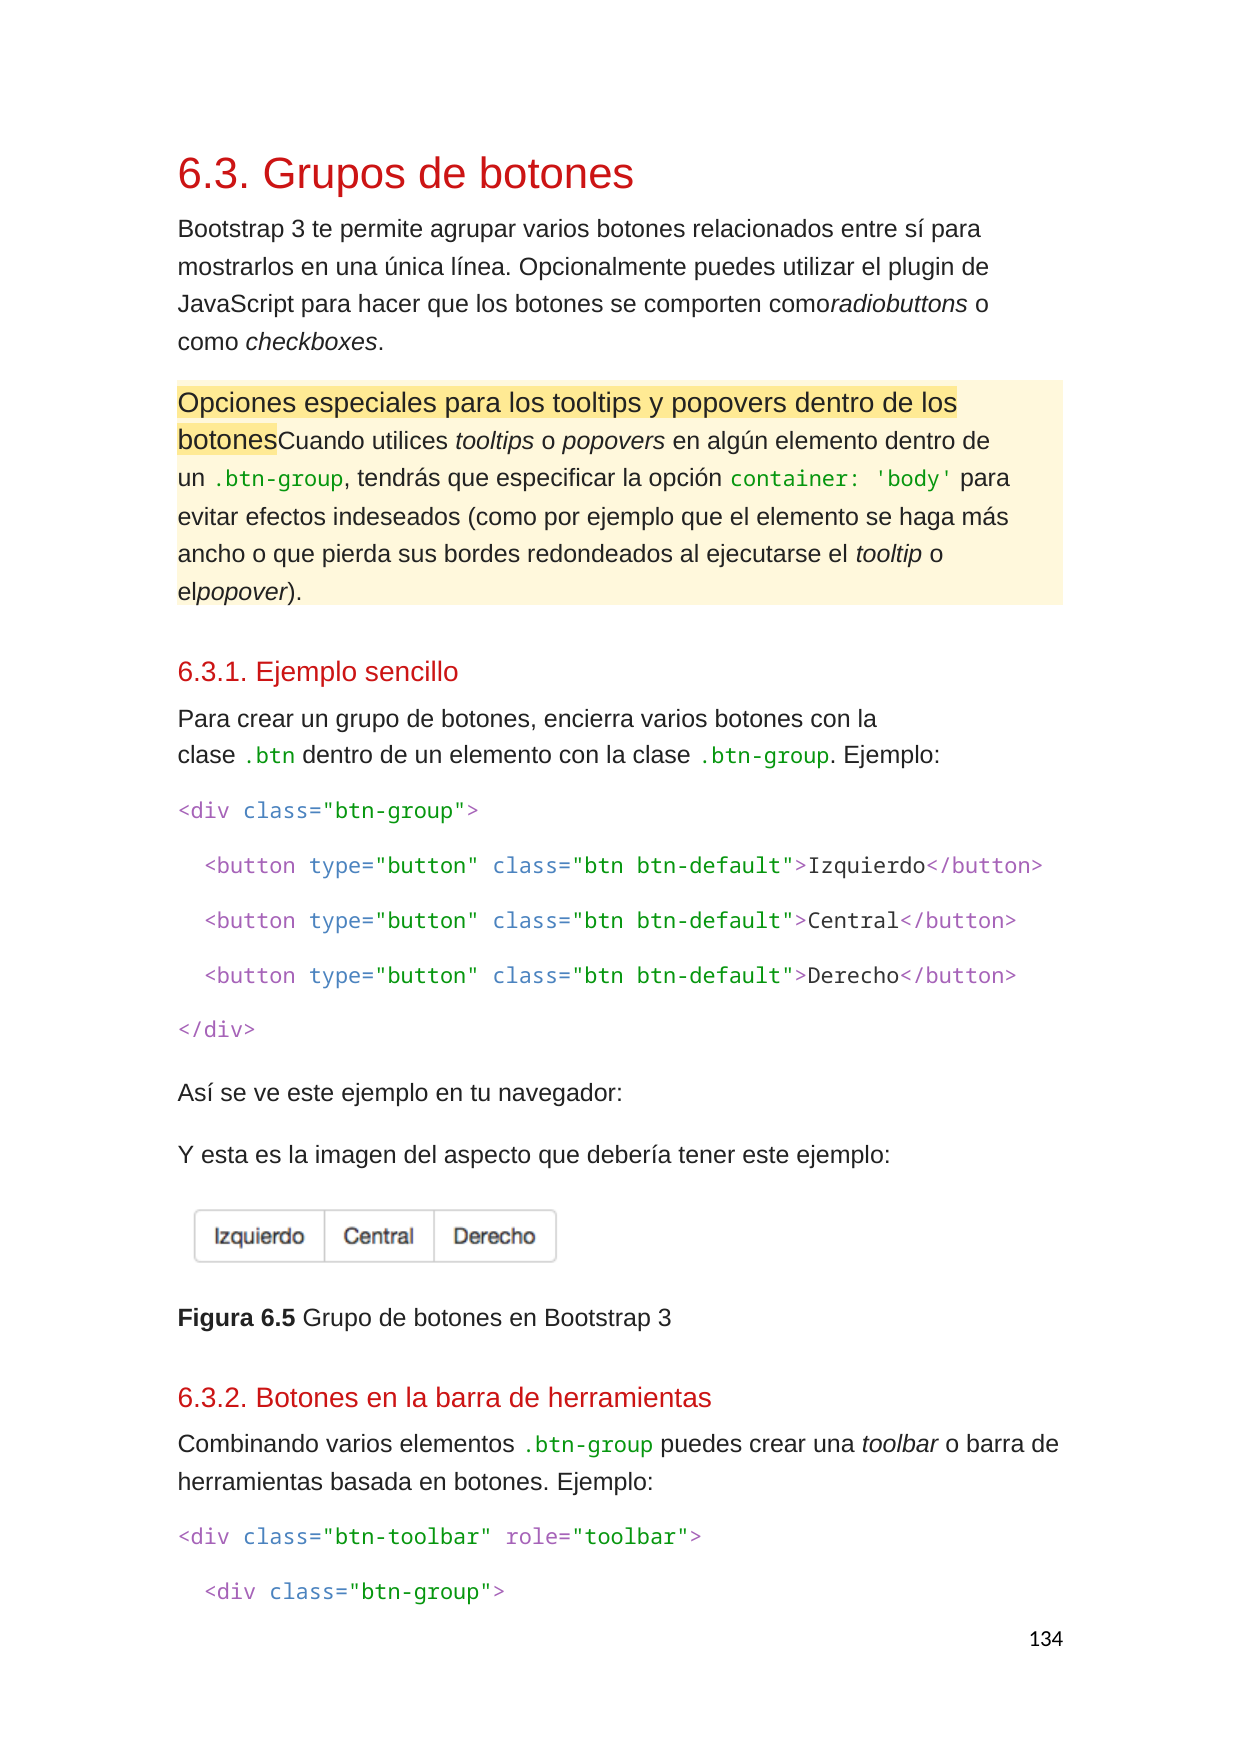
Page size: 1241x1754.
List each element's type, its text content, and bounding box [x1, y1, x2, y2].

text <button type="button" class="btn btn-default">Izquierdo</button> [177, 850, 1063, 880]
text Para crear un grupo de botones, encierra varios botones con la clase .btn dentro de un elemento con la clase .btn-group. Ejemplo: [177, 695, 1063, 770]
subtitle 6.3.1. Ejemplo sencillo [177, 655, 1063, 688]
text <button type="button" class="btn btn-default">Central</button> [177, 905, 1063, 935]
text <button type="button" class="btn btn-default">Derecho</button> [177, 960, 1063, 989]
text Opciones especiales para los tooltips y popovers dentro de los botonesCuando utilices tooltips o popovers en algún elemento dentro de un .btn-group, tendrás que especificar la opción container: 'body' para evitar efectos indeseados (como por ejemplo que el elemento se haga más ancho o que pierda sus bordes redondeados al ejecutarse el tooltip o elpopover). [177, 380, 1063, 605]
text Figura 6.5 Grupo de botones en Bootstrap 3 [177, 1294, 1063, 1331]
text <div class="btn-group"> [177, 795, 1063, 825]
subtitle 6.3.2. Botones en la barra de herramientas [177, 1381, 1063, 1414]
text Así se ve este ejemplo en tu navegador: [177, 1069, 1063, 1107]
text Combinando varios elementos .btn-group puedes crear una toolbar o barra de herramientas basada en botones. Ejemplo: [177, 1421, 1063, 1496]
text Y esta es la imagen del aspecto que debería tener este ejemplo: [177, 1132, 1063, 1169]
text Bootstrap 3 te permite agrupar varios botones relacionados entre sí para mostrarlos en una única línea. Opcionalmente puedes utilizar el plugin de JavaScript para hacer que los botones se comporten comoradiobuttons o como checkboxes. [177, 205, 1063, 355]
subtitle 6.3. Grupos de botones [177, 148, 1063, 198]
text </div> [177, 1014, 1063, 1044]
text <div class="btn-group"> [177, 1576, 1063, 1606]
picture [177, 1194, 1149, 1277]
text <div class="btn-toolbar" role="toolbar"> [177, 1521, 1063, 1551]
